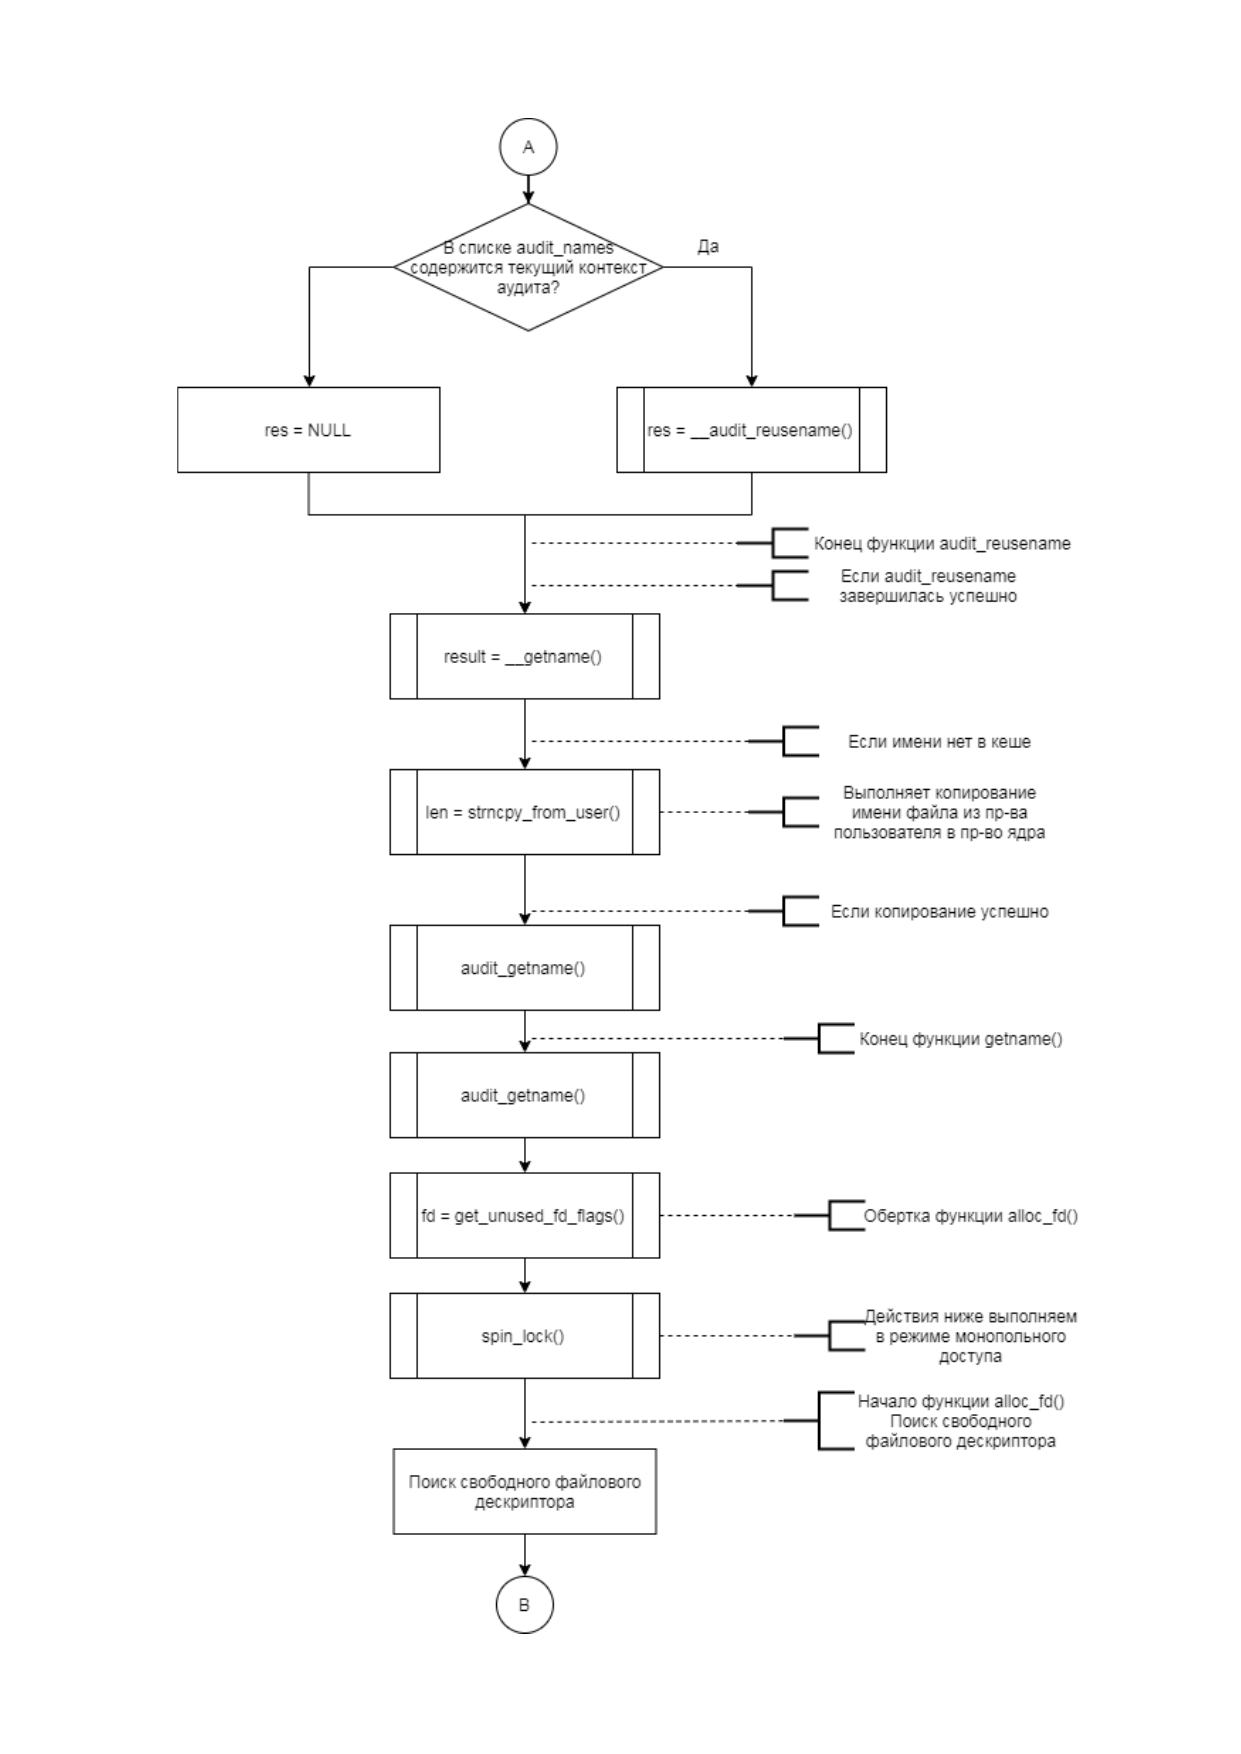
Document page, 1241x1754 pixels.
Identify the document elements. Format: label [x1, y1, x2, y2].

picture [177, 118, 1085, 1634]
